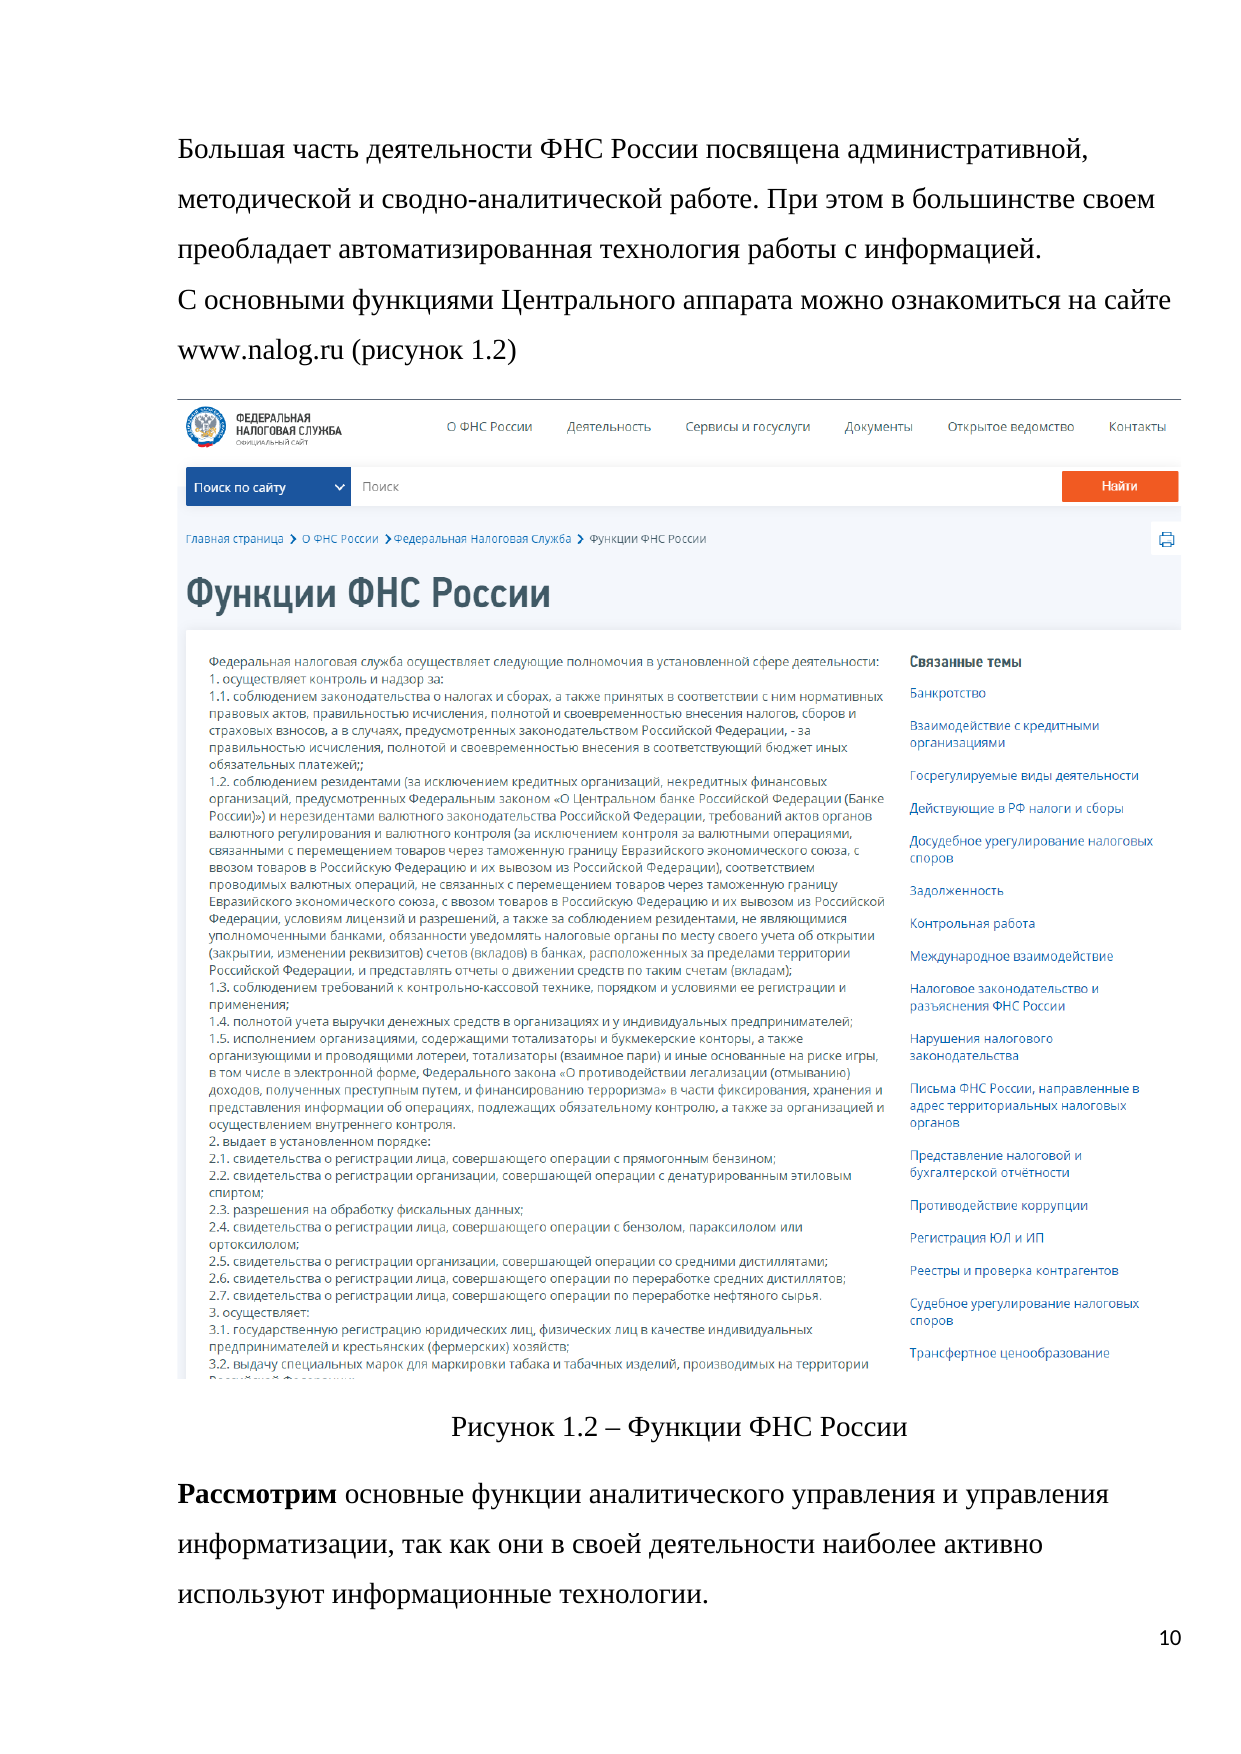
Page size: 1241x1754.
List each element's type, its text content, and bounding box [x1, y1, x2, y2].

picture [177, 399, 1182, 1379]
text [177, 131, 1181, 366]
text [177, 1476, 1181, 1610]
text Рисунок 1.2 – Функции ФНС России [177, 1409, 1181, 1442]
